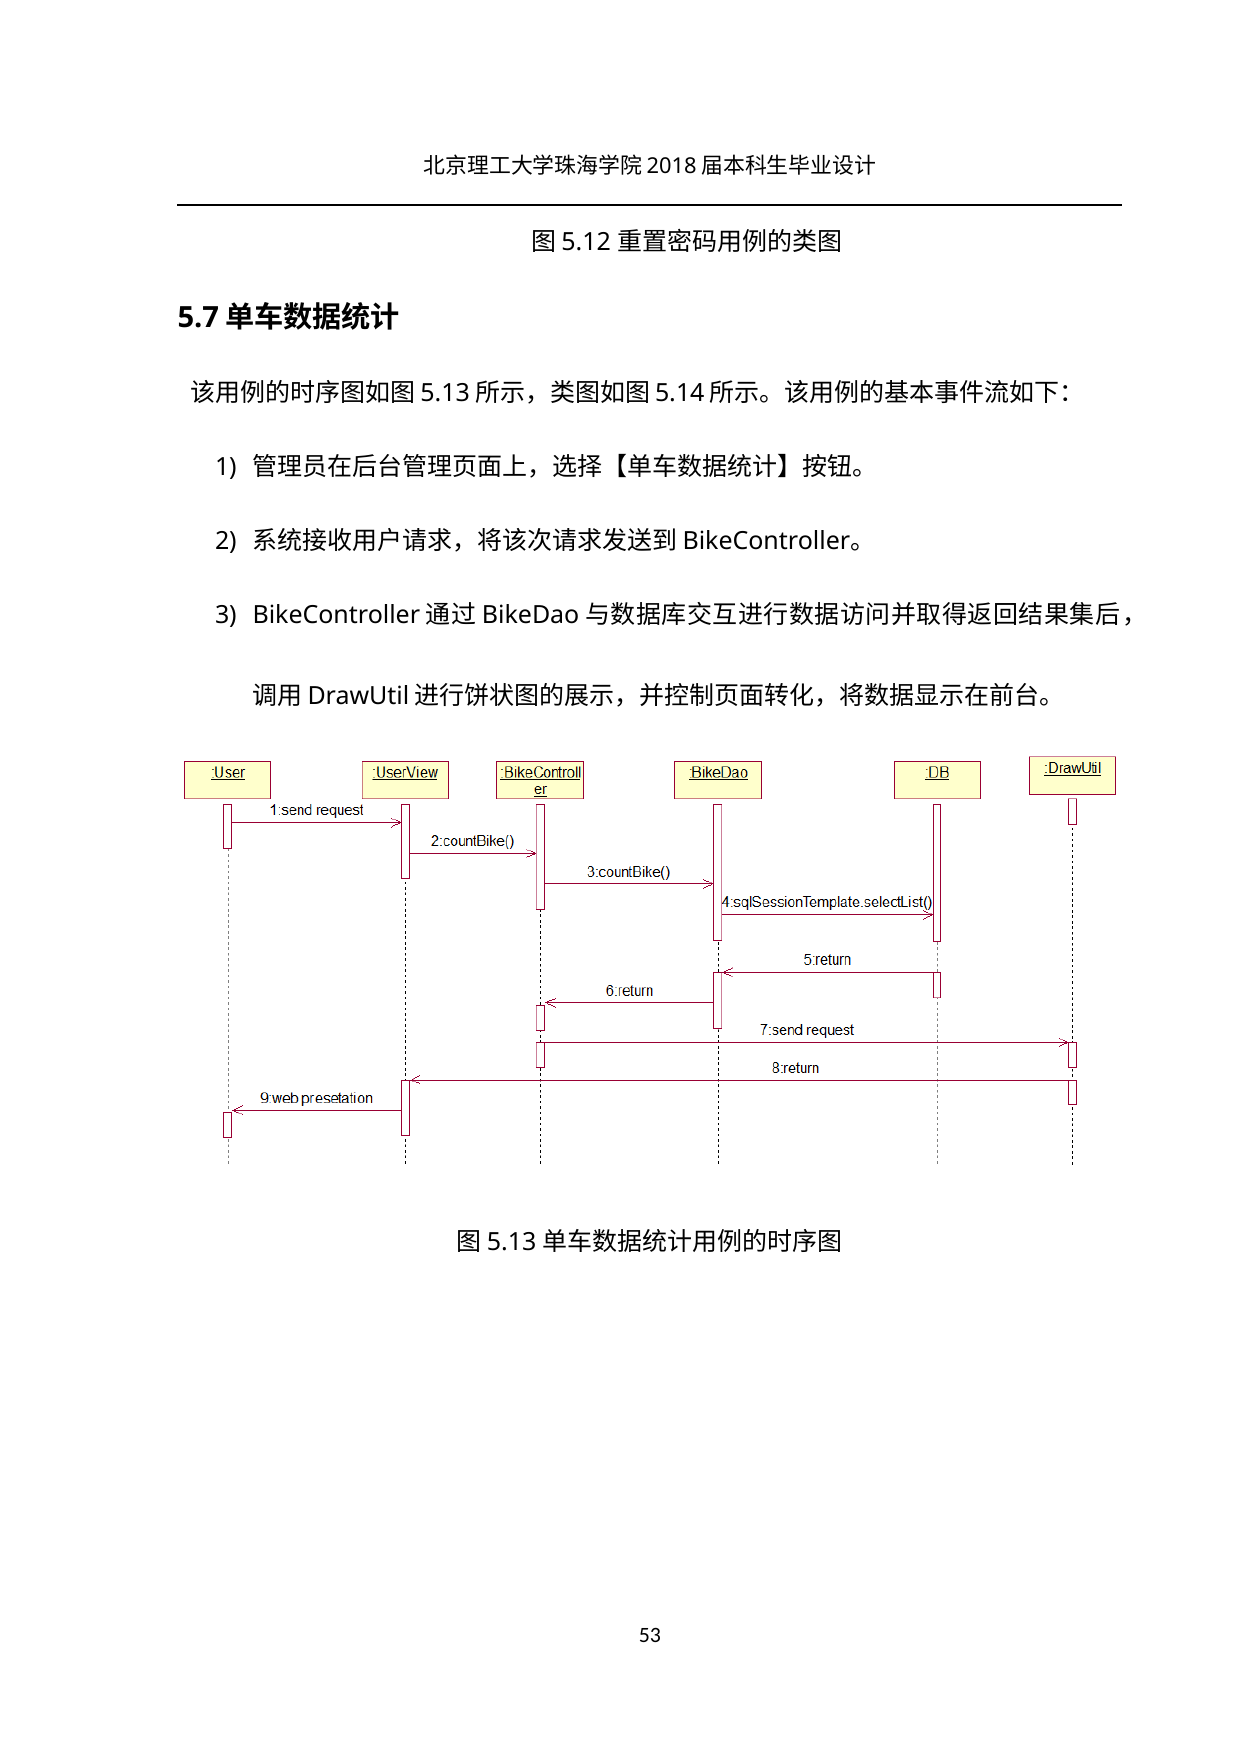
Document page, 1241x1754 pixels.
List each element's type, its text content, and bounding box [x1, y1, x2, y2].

list 管理员在后台管理页面上，选择【单车数据统计】按钮。 [215, 432, 1122, 497]
text 5.7单车数据统计 [177, 282, 1122, 347]
list BikeController通过BikeDao与数据库交互进行数据访问并取得返回结果集后，调用DrawUtil进行饼状图的展示，并控制页面转化，将数据显示在前台。 [215, 580, 1122, 726]
list 系统接收用户请求，将该次请求发送到BikeController。 [215, 506, 1122, 571]
picture [177, 735, 1123, 1187]
text 该用例的时序图如图5.13所示，类图如图5.14所示。该用例的基本事件流如下： [177, 358, 1122, 423]
text 图5.13 单车数据统计用例的时序图 [177, 1187, 1122, 1272]
list 图5.12 重置密码用例的类图 [252, 207, 1122, 272]
